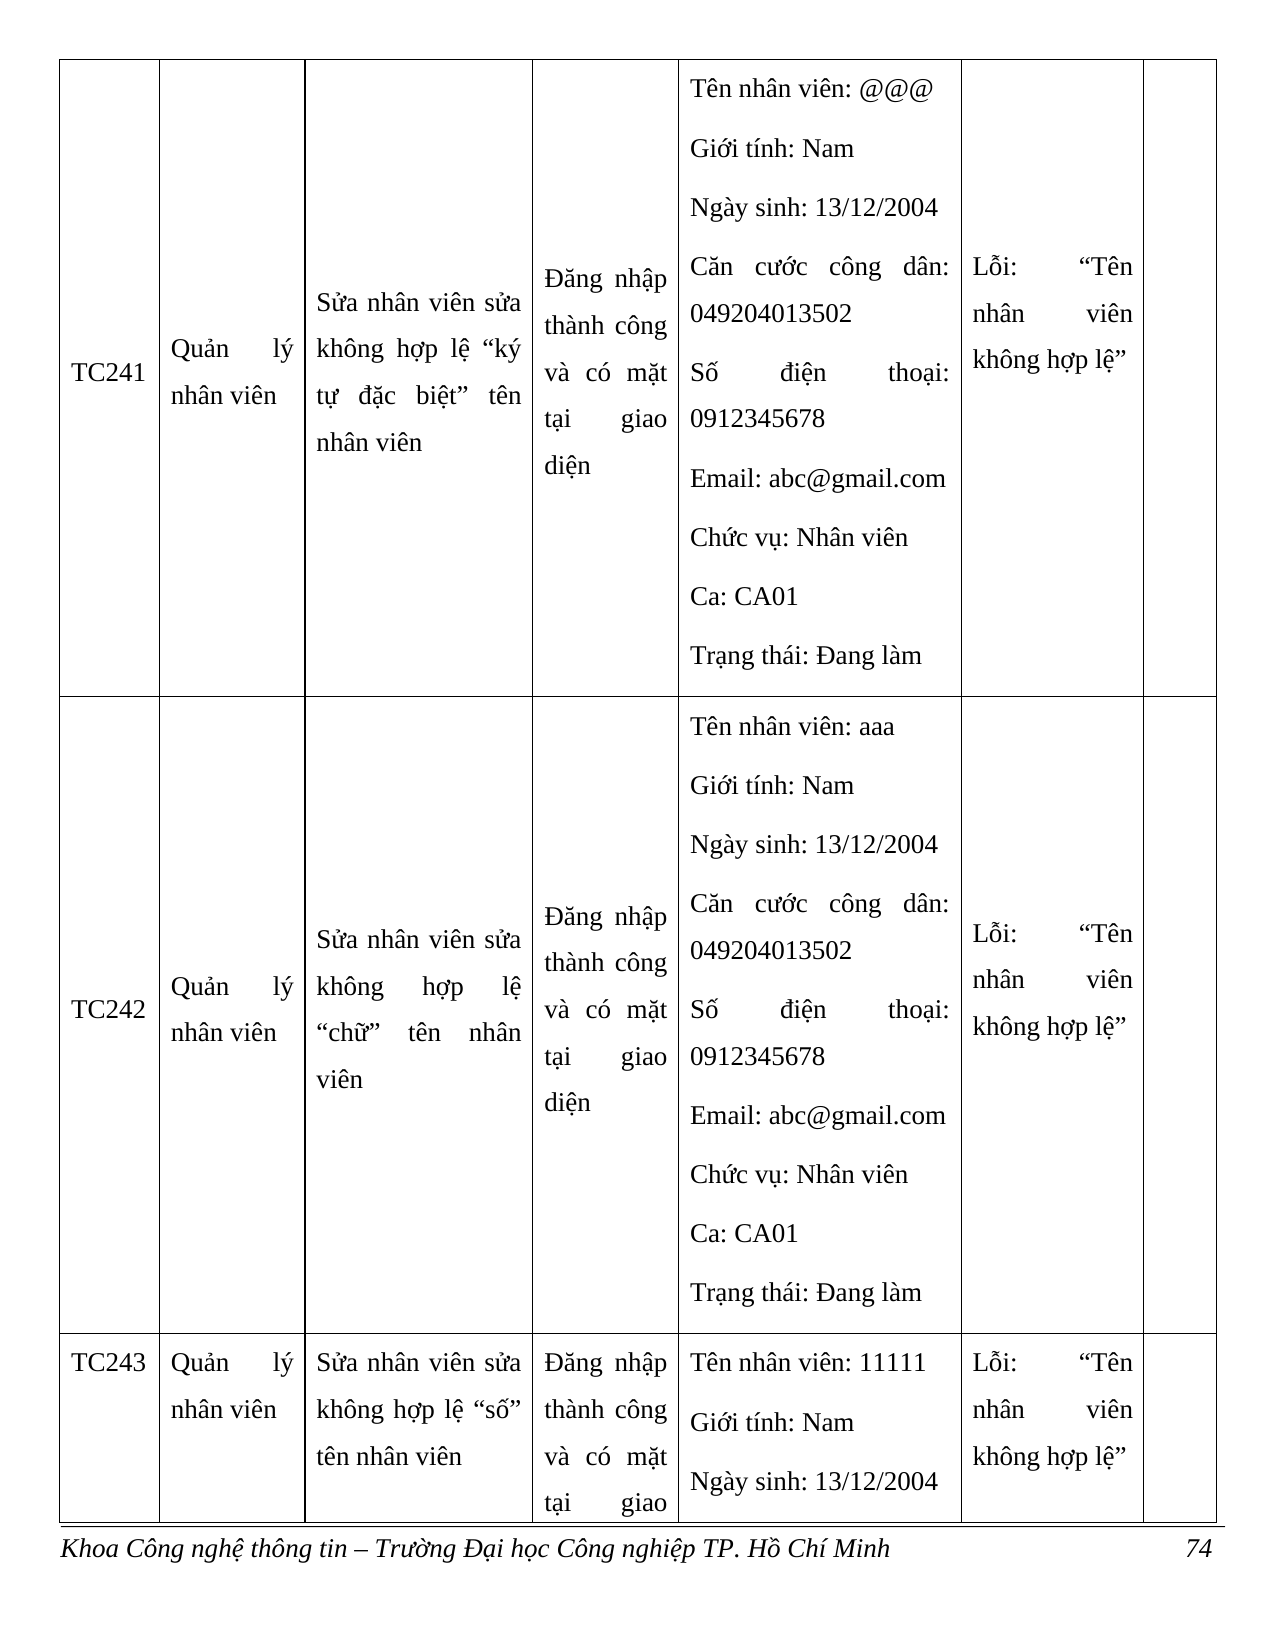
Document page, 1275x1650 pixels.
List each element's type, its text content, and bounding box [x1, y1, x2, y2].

table_cell TC241 [60, 60, 159, 696]
table_cell Đăng nhập thành công và có mặt tại giao diện [533, 697, 678, 1333]
table_cell [1144, 1334, 1216, 1522]
table_cell Quản lý nhân viên [160, 697, 304, 1333]
table_cell Quản lý nhân viên [160, 60, 304, 696]
table_cell Lỗi: “Tên nhân viên không hợp lệ” [962, 697, 1143, 1333]
table_cell TC242 [60, 697, 159, 1333]
table_cell Tên nhân viên: @@@ Giới tính: Nam Ngày sinh: 13/12/2004 Căn cước công dân: 049204013502 Số điện thoại: 0912345678 Email: abc@gmail.com Chức vụ: Nhân viên Ca: CA01 Trạng thái: Đang làm [679, 60, 961, 696]
table_cell [1144, 60, 1216, 696]
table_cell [679, 1334, 961, 1522]
table_cell Sửa nhân viên sửa không hợp lệ “chữ” tên nhân viên [306, 697, 532, 1333]
table_cell Tên nhân viên: aaa Giới tính: Nam Ngày sinh: 13/12/2004 Căn cước công dân: 049204013502 Số điện thoại: 0912345678 Email: abc@gmail.com Chức vụ: Nhân viên Ca: CA01 Trạng thái: Đang làm [679, 697, 961, 1333]
table_cell Quản lý nhân viên [160, 1334, 304, 1522]
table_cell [962, 1334, 1143, 1522]
table_cell Lỗi: “Tên nhân viên không hợp lệ” [962, 60, 1143, 696]
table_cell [306, 1334, 532, 1522]
table_cell TC243 [60, 1334, 159, 1522]
table_cell [1144, 697, 1216, 1333]
table_cell Sửa nhân viên sửa không hợp lệ “ký tự đặc biệt” tên nhân viên [306, 60, 532, 696]
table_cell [533, 1334, 678, 1522]
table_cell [533, 60, 678, 696]
